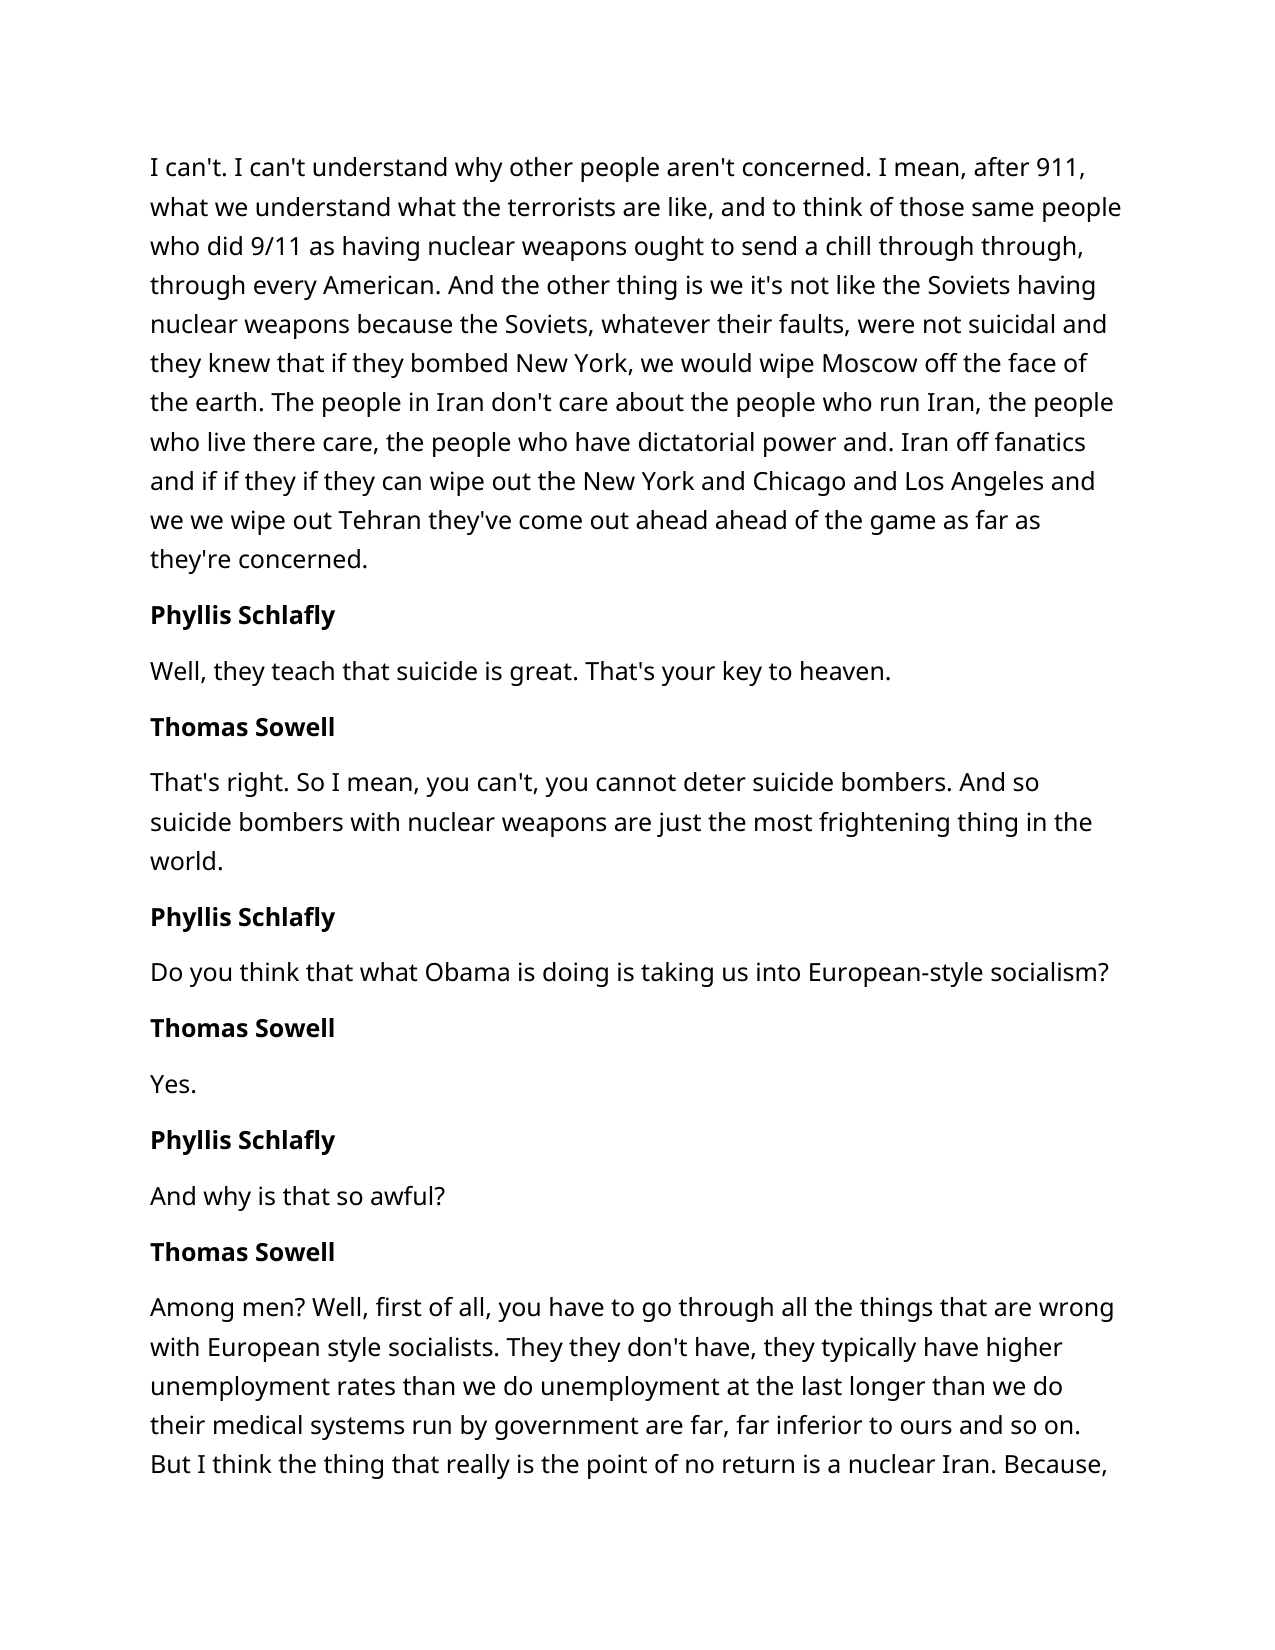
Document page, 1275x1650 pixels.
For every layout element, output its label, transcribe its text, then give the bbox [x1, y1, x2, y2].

text I can't. I can't understand why other people aren't concerned. I mean, after 911, what we understand what the terrorists are like, and to think of those same people who did 9/11 as having nuclear weapons ought to send a chill through through, through every American. And the other thing is we it's not like the Soviets having nuclear weapons because the Soviets, whatever their faults, were not suicidal and they knew that if they bombed New York, we would wipe Moscow off the face of the earth. The people in Iran don't care about the people who run Iran, the people who live there care, the people who have dictatorial power and. Iran off fanatics and if if they if they can wipe out the New York and Chicago and Los Angeles and we we wipe out Tehran they've come out ahead ahead of the game as far as they're concerned. [150, 150, 1125, 576]
text Thomas Sowell [150, 1011, 1125, 1045]
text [150, 1290, 1125, 1481]
text Phyllis Schlafly [150, 1122, 1125, 1157]
text Do you think that what Obama is doing is taking us into European-style socialism? [150, 955, 1125, 989]
text Thomas Sowell [150, 709, 1125, 743]
text Thomas Sowell [150, 1234, 1125, 1268]
text Phyllis Schlafly [150, 899, 1125, 933]
text Well, they teach that suicide is great. That's your key to heaven. [150, 653, 1125, 687]
text And why is that so awful? [150, 1178, 1125, 1212]
text That's right. So I mean, you can't, you cannot deter suicide bombers. And so suicide bombers with nuclear weapons are just the most frightening thing in the world. [150, 765, 1125, 877]
text Yes. [150, 1067, 1125, 1101]
text Phyllis Schlafly [150, 597, 1125, 632]
